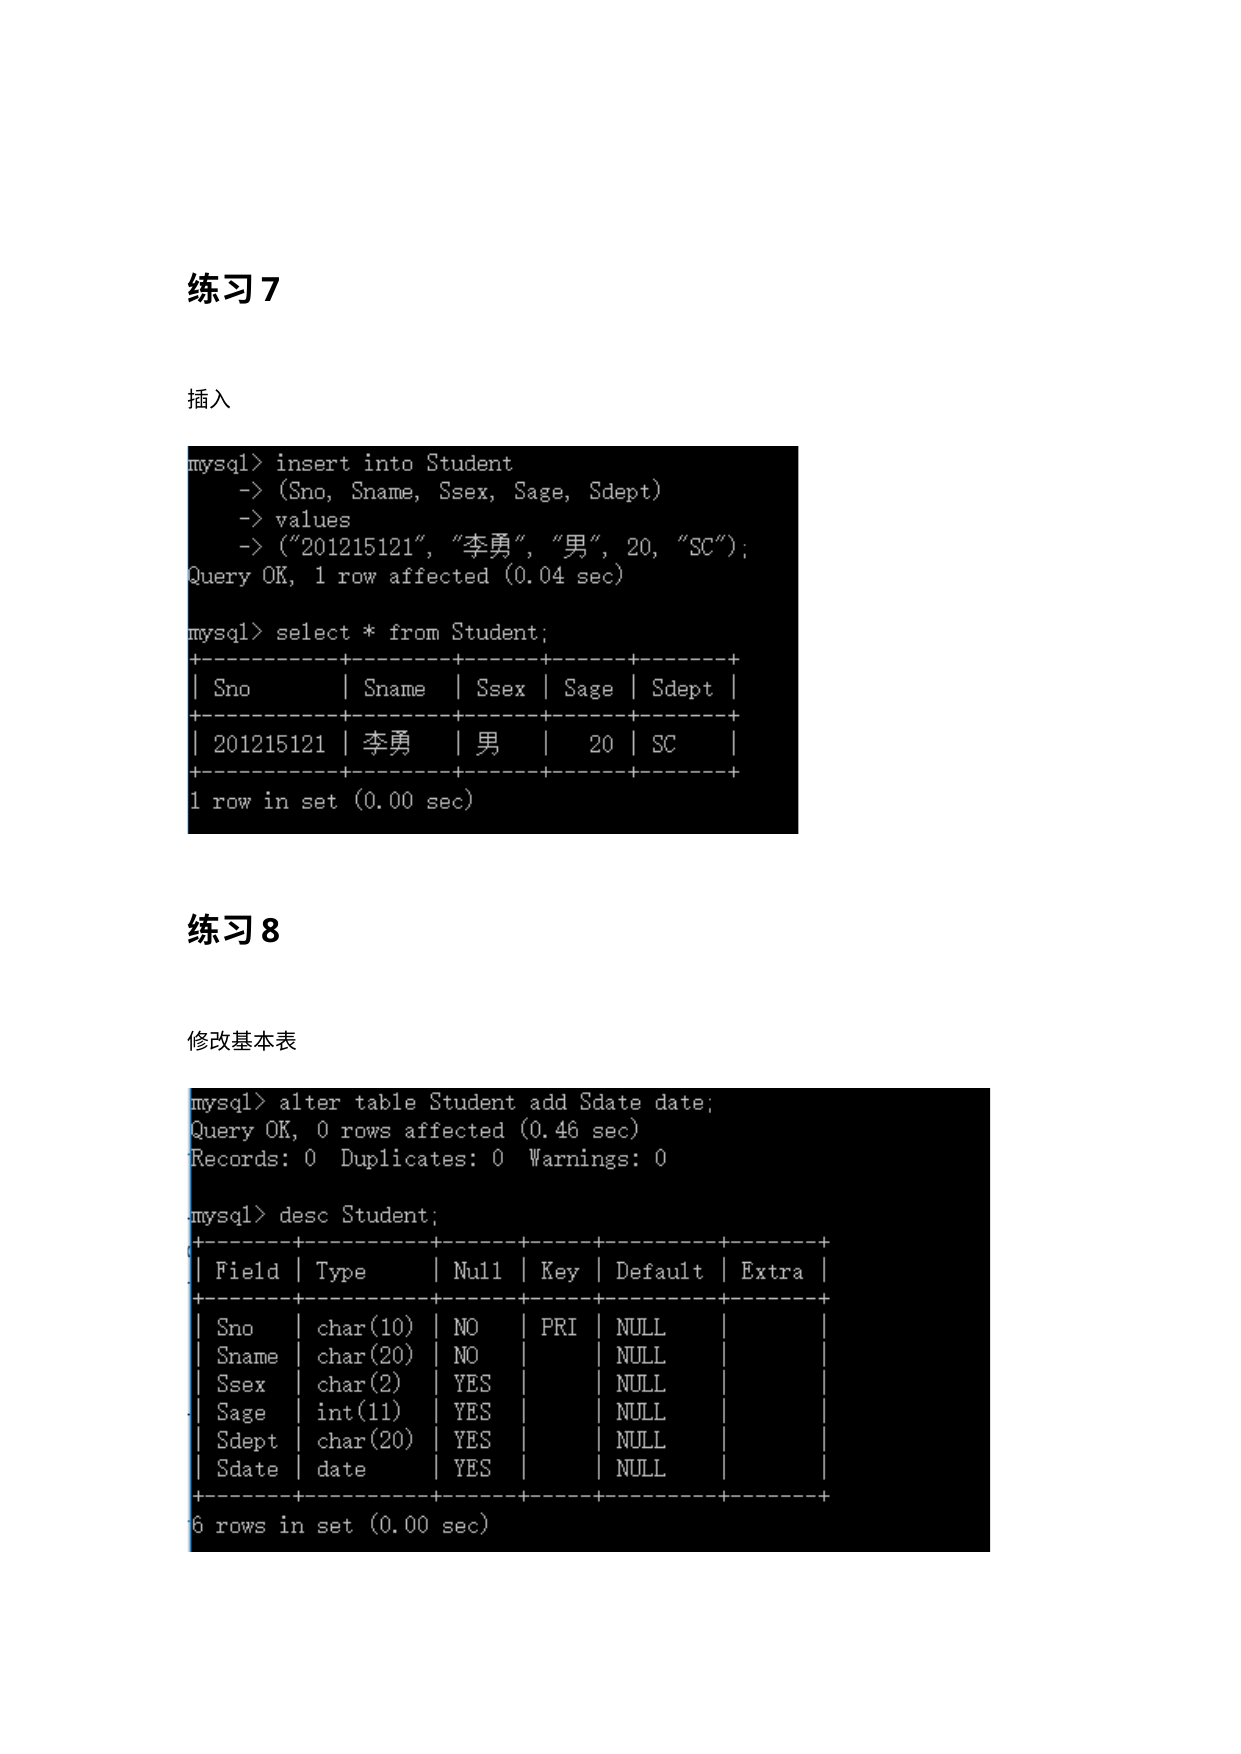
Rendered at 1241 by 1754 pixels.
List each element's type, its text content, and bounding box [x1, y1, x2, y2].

subtitle 练习7 [187, 254, 1053, 319]
text 插入 [187, 381, 1053, 414]
picture [187, 1088, 991, 1552]
text 修改基本表 [187, 1023, 1053, 1056]
picture [187, 446, 799, 834]
subtitle 练习8 [187, 896, 1053, 961]
